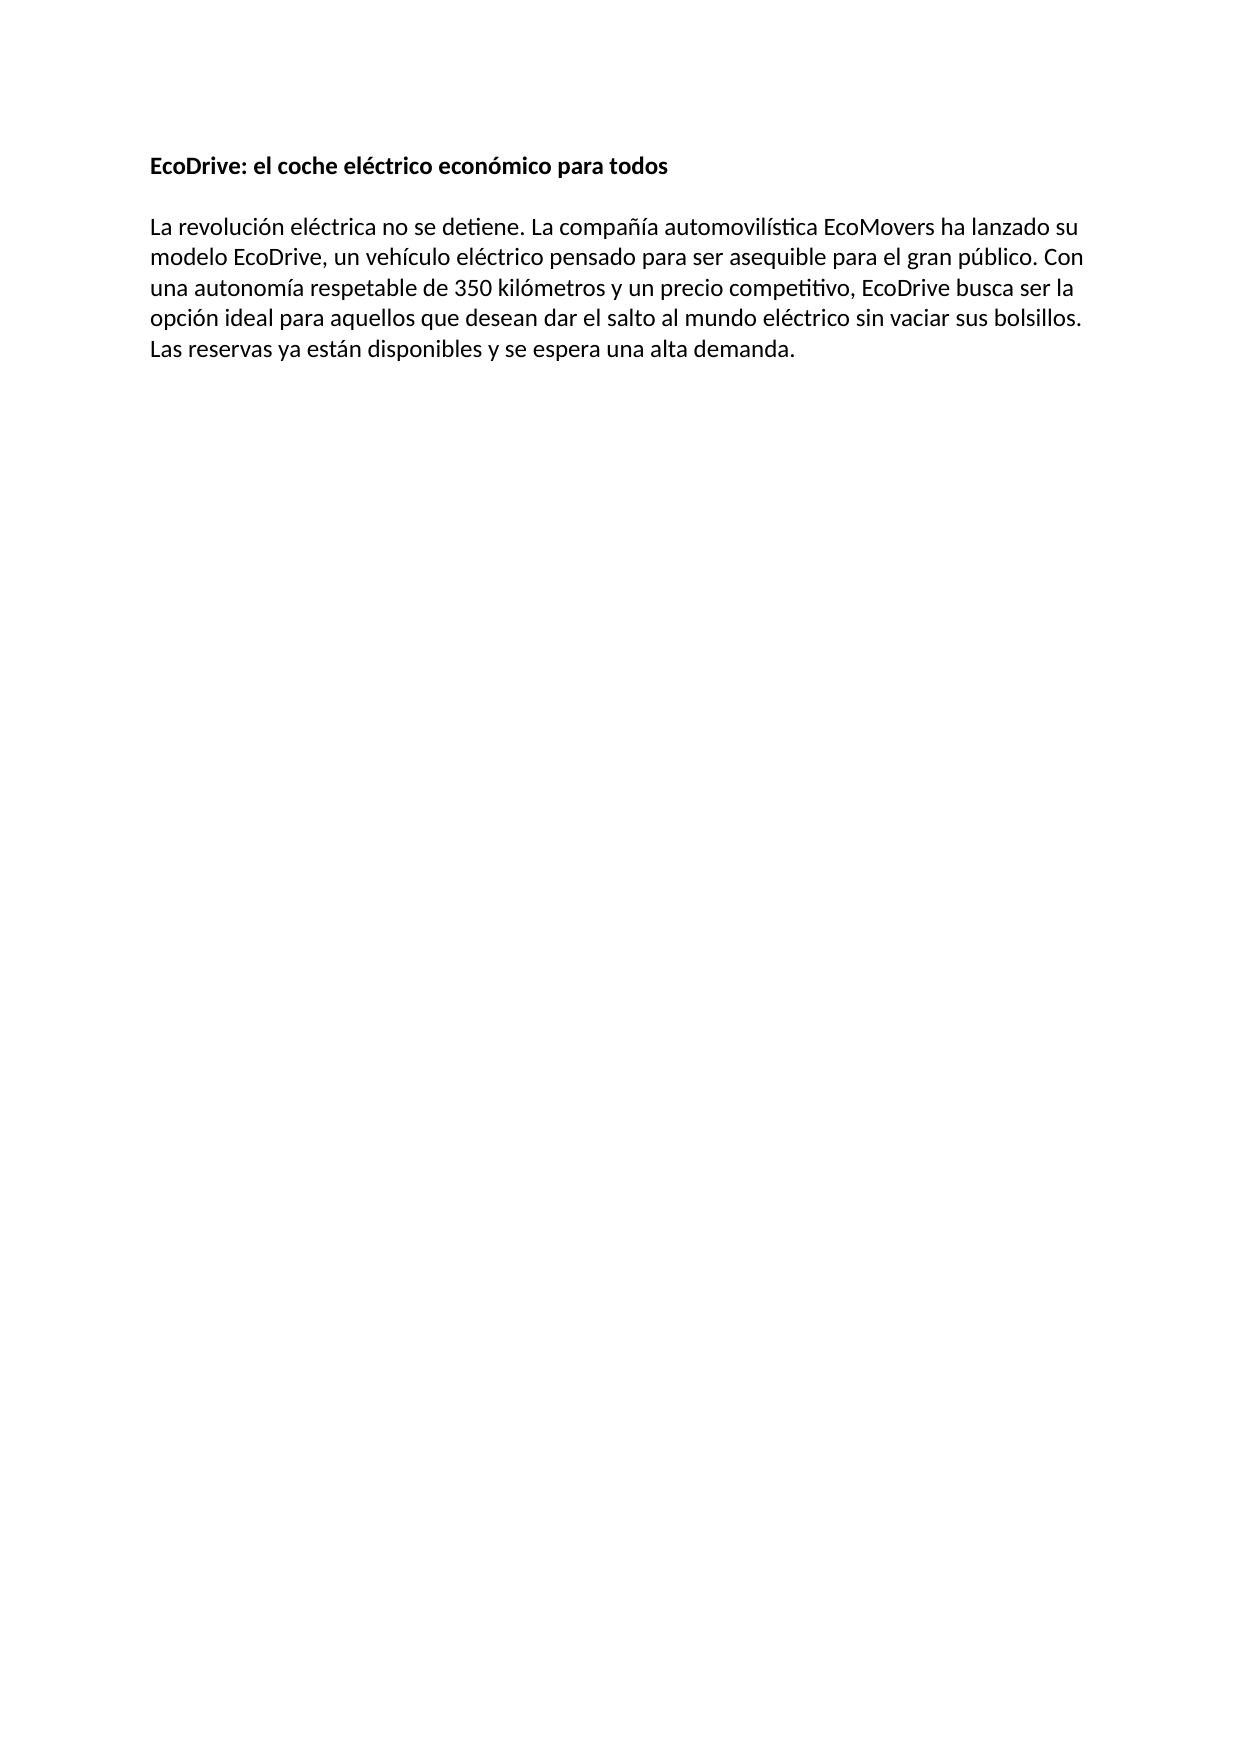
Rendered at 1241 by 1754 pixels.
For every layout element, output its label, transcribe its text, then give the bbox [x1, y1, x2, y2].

text EcoDrive: el coche eléctrico económico para todos [150, 150, 1090, 181]
text La revolución eléctrica no se detiene. La compañía automovilística EcoMovers ha lanzado su modelo EcoDrive, un vehículo eléctrico pensado para ser asequible para el gran público. Con una autonomía respetable de 350 kilómetros y un precio competitivo, EcoDrive busca ser la opción ideal para aquellos que desean dar el salto al mundo eléctrico sin vaciar sus bolsillos. Las reservas ya están disponibles y se espera una alta demanda. [150, 211, 1090, 364]
